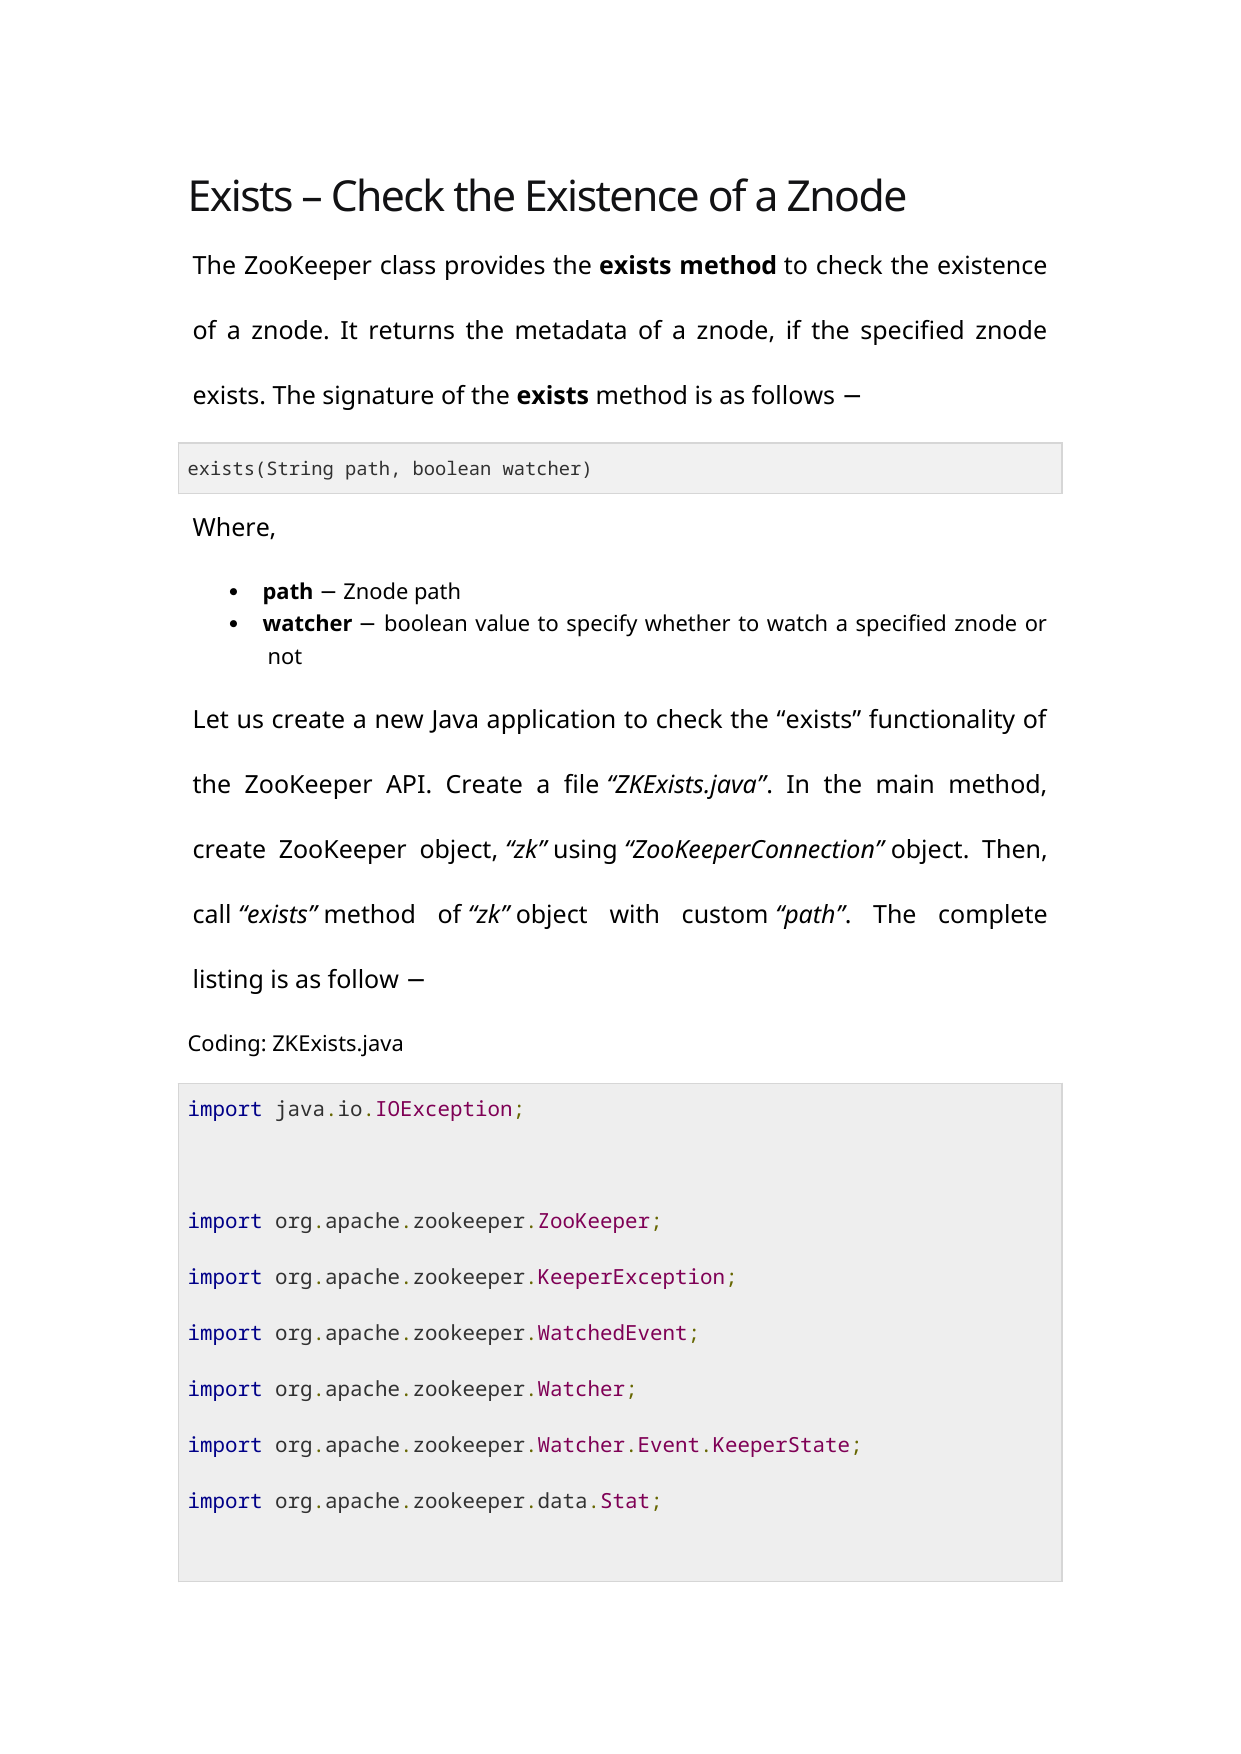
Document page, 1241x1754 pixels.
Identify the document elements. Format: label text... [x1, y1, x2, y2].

text import org.apache.zookeeper.Watcher; [179, 1362, 1061, 1405]
text Where, [192, 494, 1048, 559]
text Let us create a new Java application to check the “exists” functionality of the ZooKeeper API. Create a file “ZKExists.java”. In the main method, create ZooKeeper object, “zk” using “ZooKeeperConnection” object. Then, call “exists” method of “zk” object with custom “path”. The complete listing is as follow − [192, 687, 1048, 1012]
text import org.apache.zookeeper.Watcher.Event.KeeperState; [179, 1418, 1061, 1461]
text The ZooKeeper class provides the exists method to check the existence of a znode. It returns the metadata of a znode, if the specified znode exists. The signature of the exists method is as follows − [192, 232, 1048, 427]
list watcher − boolean value to specify whether to watch a specified znode or not [230, 607, 1048, 672]
text Coding: ZKExists.java [187, 1027, 1053, 1059]
text import java.io.IOException; [179, 1084, 1061, 1125]
text import org.apache.zookeeper.ZooKeeper; [179, 1194, 1061, 1237]
text import org.apache.zookeeper.WatchedEvent; [179, 1306, 1061, 1349]
subtitle Exists – Check the Existence of a Znode [187, 162, 1048, 227]
text import org.apache.zookeeper.KeeperException; [179, 1251, 1061, 1293]
list path − Znode path [230, 574, 1048, 607]
text import org.apache.zookeeper.data.Stat; [179, 1474, 1061, 1517]
text exists(String path, boolean watcher) [179, 444, 1061, 493]
